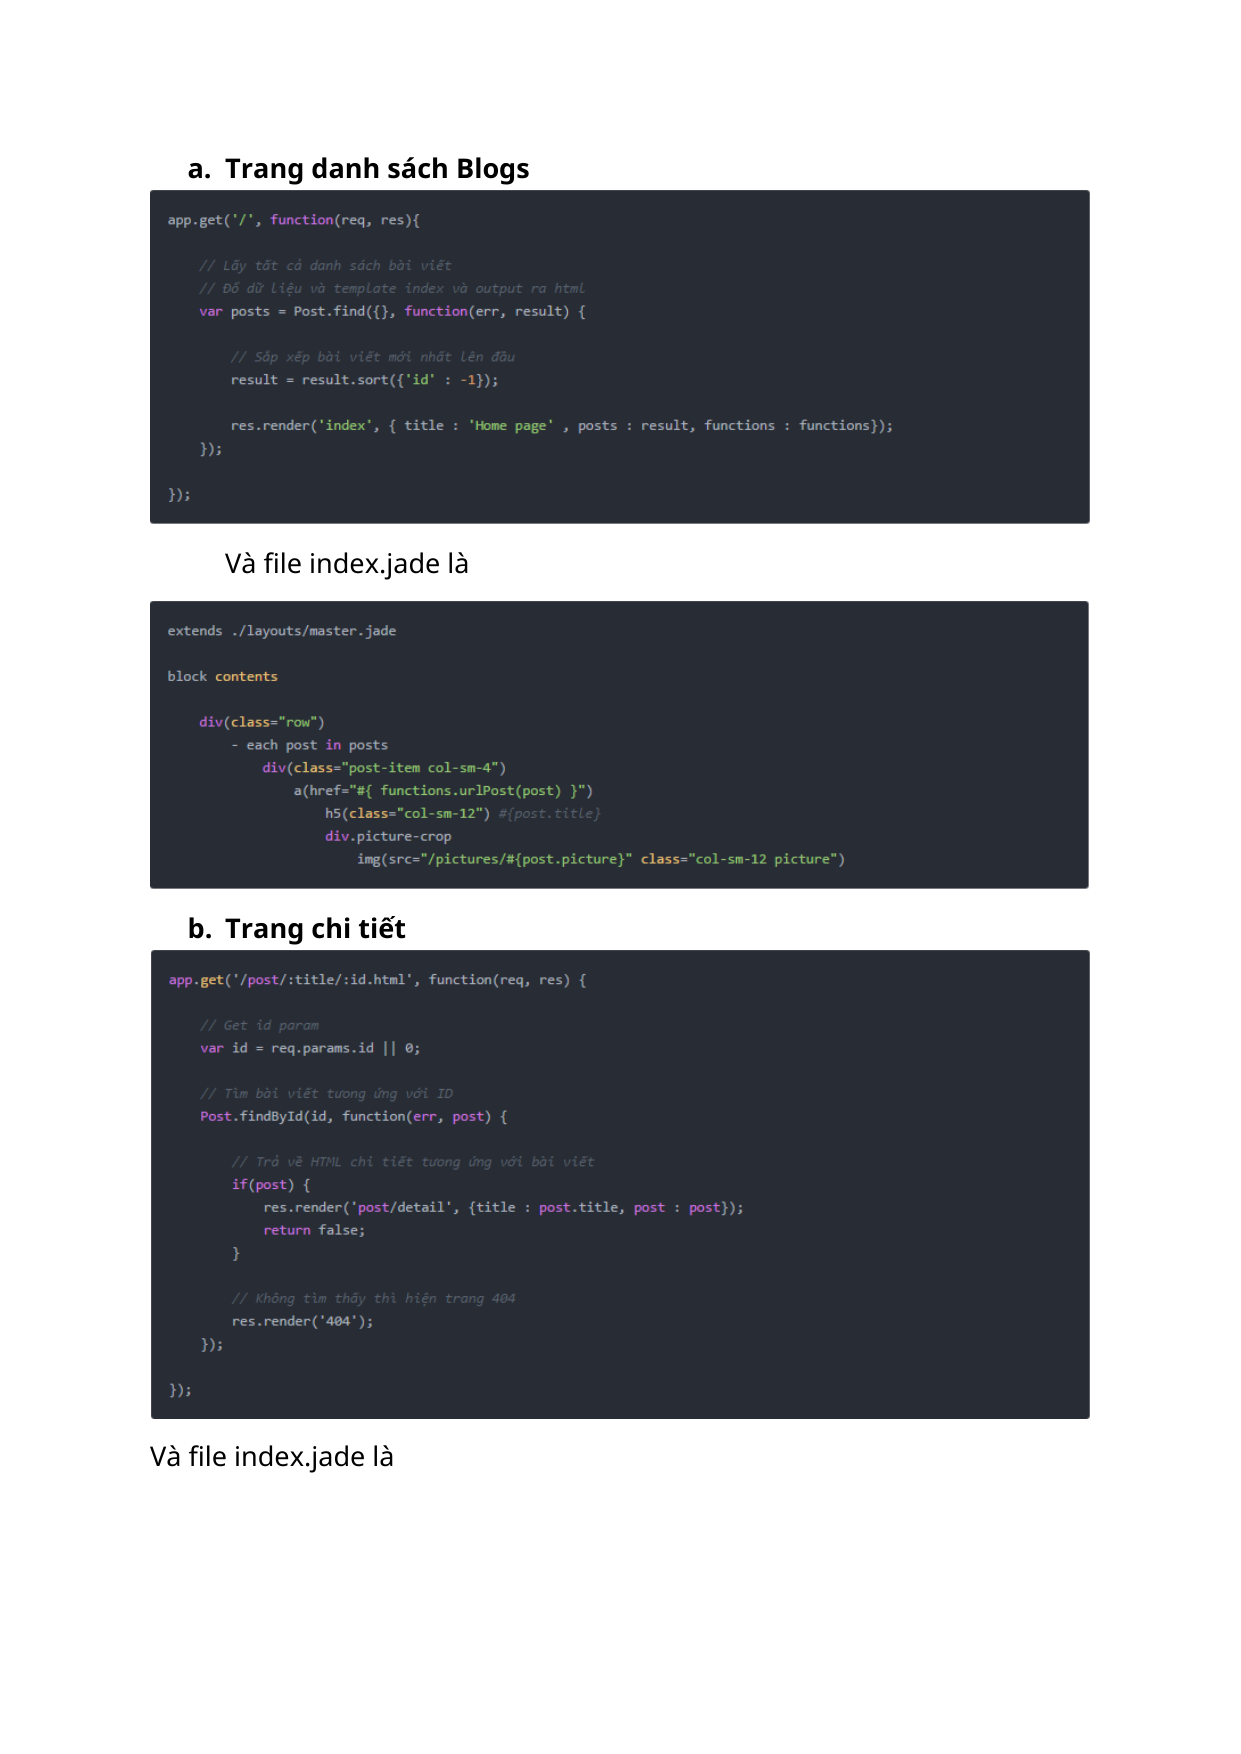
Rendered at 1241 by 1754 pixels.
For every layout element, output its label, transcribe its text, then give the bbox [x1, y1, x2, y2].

text Và file index.jade là [150, 544, 1090, 581]
picture [150, 189, 1091, 526]
picture [150, 949, 1091, 1419]
text Và file index.jade là [150, 1438, 1090, 1475]
subtitle Trang danh sách Blogs [187, 150, 1090, 187]
picture [150, 601, 1091, 891]
subtitle Trang chi tiết [187, 910, 1090, 947]
